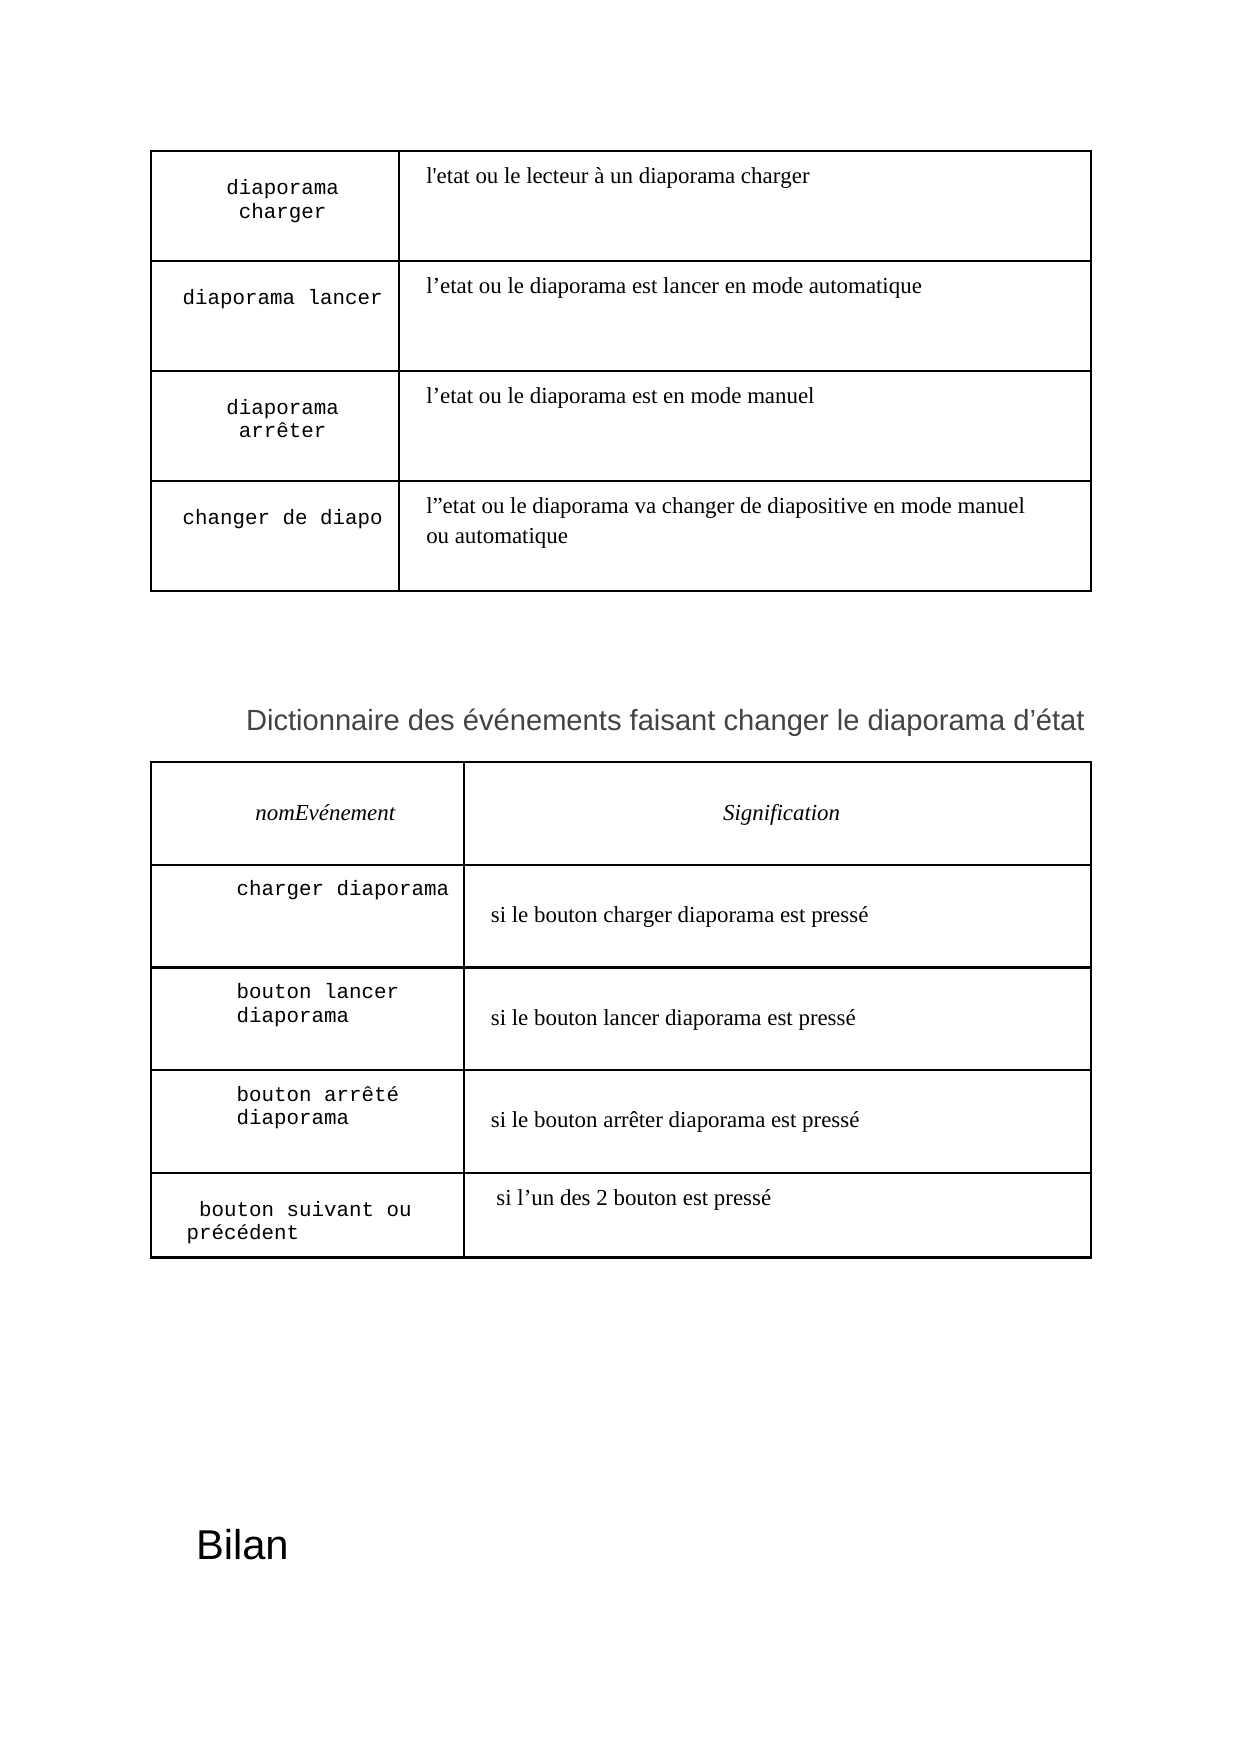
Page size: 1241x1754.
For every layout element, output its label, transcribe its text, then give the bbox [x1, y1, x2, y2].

table_cell bouton arrêté diaporama [152, 1071, 463, 1172]
table_cell si le bouton arrêter diaporama est pressé [465, 1071, 1090, 1172]
table_cell diaporama lancer [152, 262, 398, 370]
table_header Signification [465, 763, 1090, 864]
table_cell si le bouton charger diaporama est pressé [465, 866, 1090, 966]
table_cell bouton lancer diaporama [152, 969, 463, 1069]
table_cell bouton suivant ou précédent [152, 1174, 463, 1256]
table_cell si le bouton lancer diaporama est pressé [465, 969, 1090, 1069]
subtitle Bilan [196, 1520, 1090, 1568]
table_cell charger diaporama [152, 866, 463, 966]
table_cell l’etat ou le diaporama est en mode manuel [400, 372, 1090, 480]
table_cell l”etat ou le diaporama va changer de diapositive en mode manuel ou automatique [400, 482, 1090, 589]
table_cell changer de diapo [152, 482, 398, 589]
table_cell diaporama charger [152, 152, 398, 260]
table_header nomEvénement [152, 763, 463, 864]
table_cell diaporama arrêter [152, 372, 398, 480]
subtitle Dictionnaire des événements faisant changer le diaporama d’état [246, 703, 1090, 736]
table_cell l’etat ou le diaporama est lancer en mode automatique [400, 262, 1090, 370]
table_cell si l’un des 2 bouton est pressé [465, 1174, 1090, 1256]
table_cell l'etat ou le lecteur à un diaporama charger [400, 152, 1090, 260]
